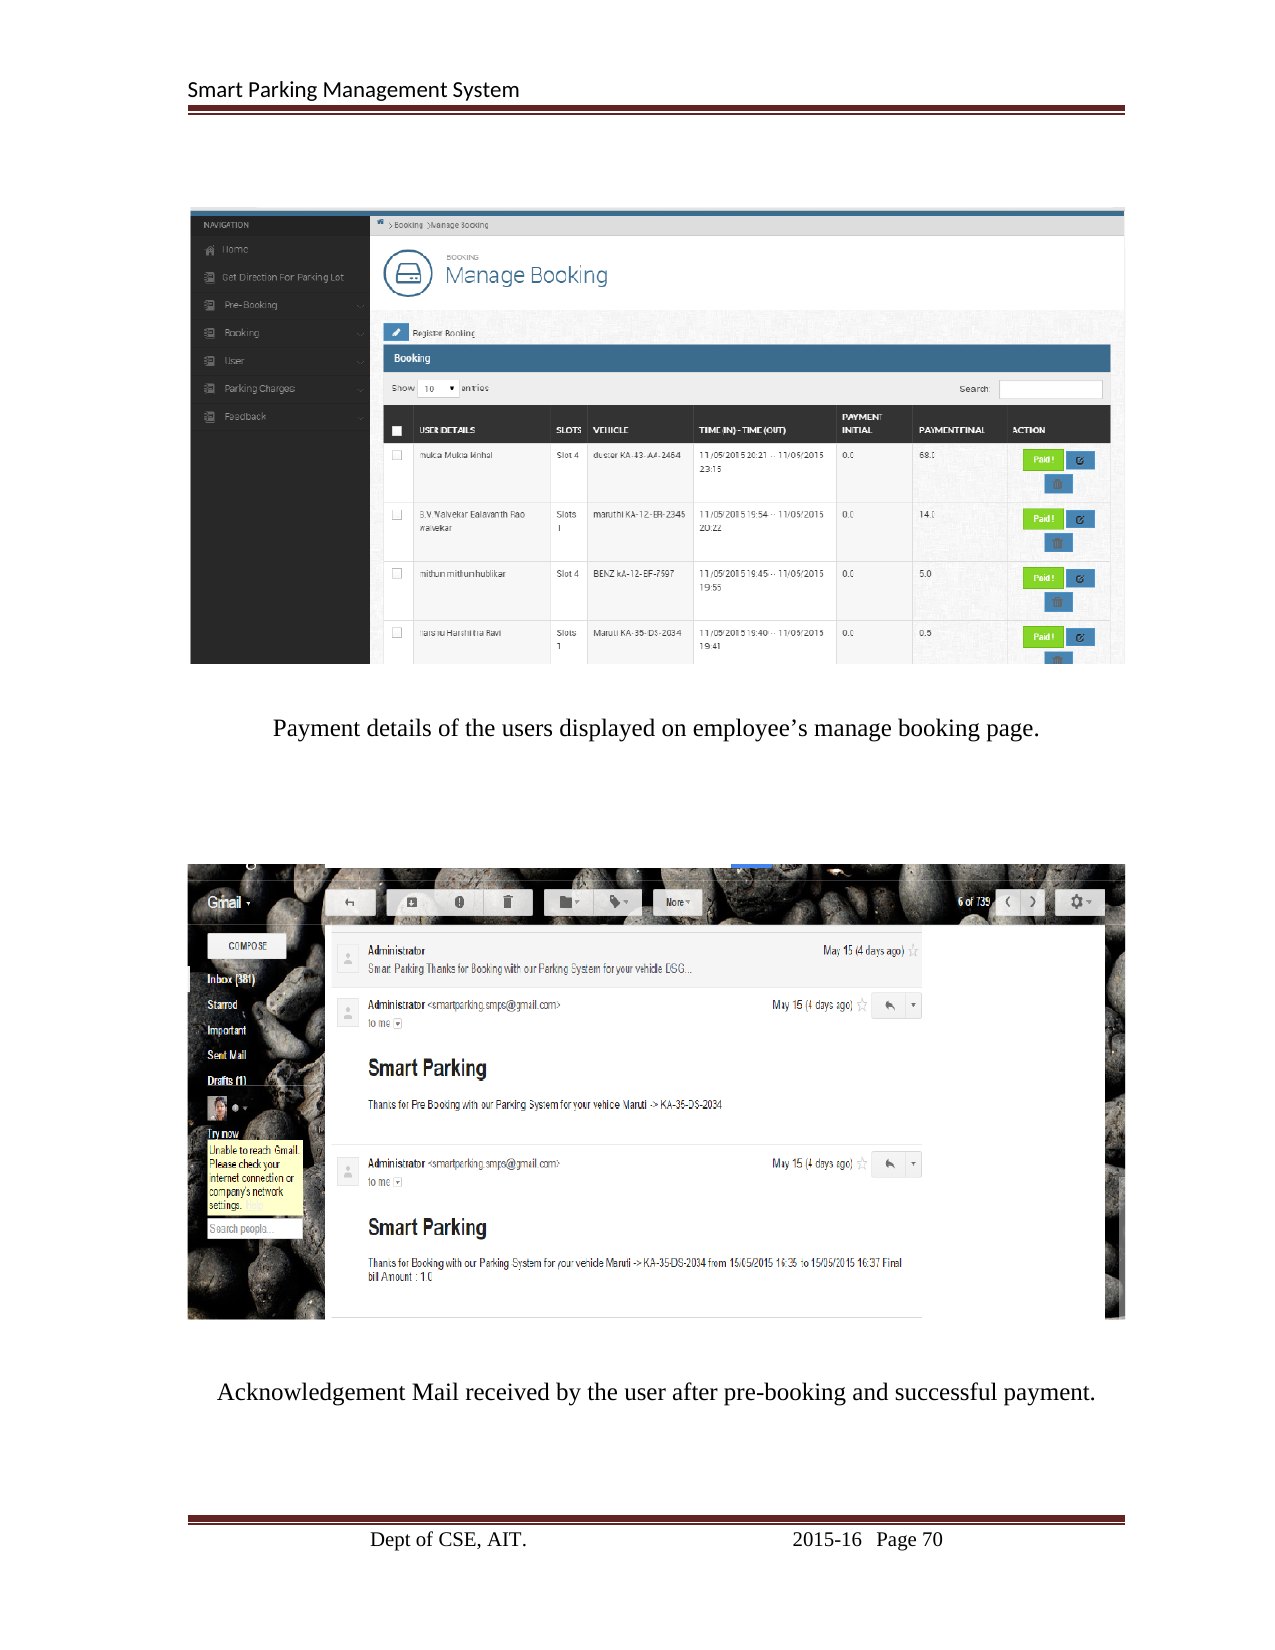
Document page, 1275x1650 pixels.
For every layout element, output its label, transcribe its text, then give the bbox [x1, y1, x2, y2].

text Payment details of the users displayed on employee’s manage booking page. [187, 713, 1125, 742]
picture [187, 864, 1126, 1320]
text Acknowledgement Mail received by the user after pre-booking and successful payment. [187, 1377, 1125, 1406]
picture [187, 207, 1125, 664]
